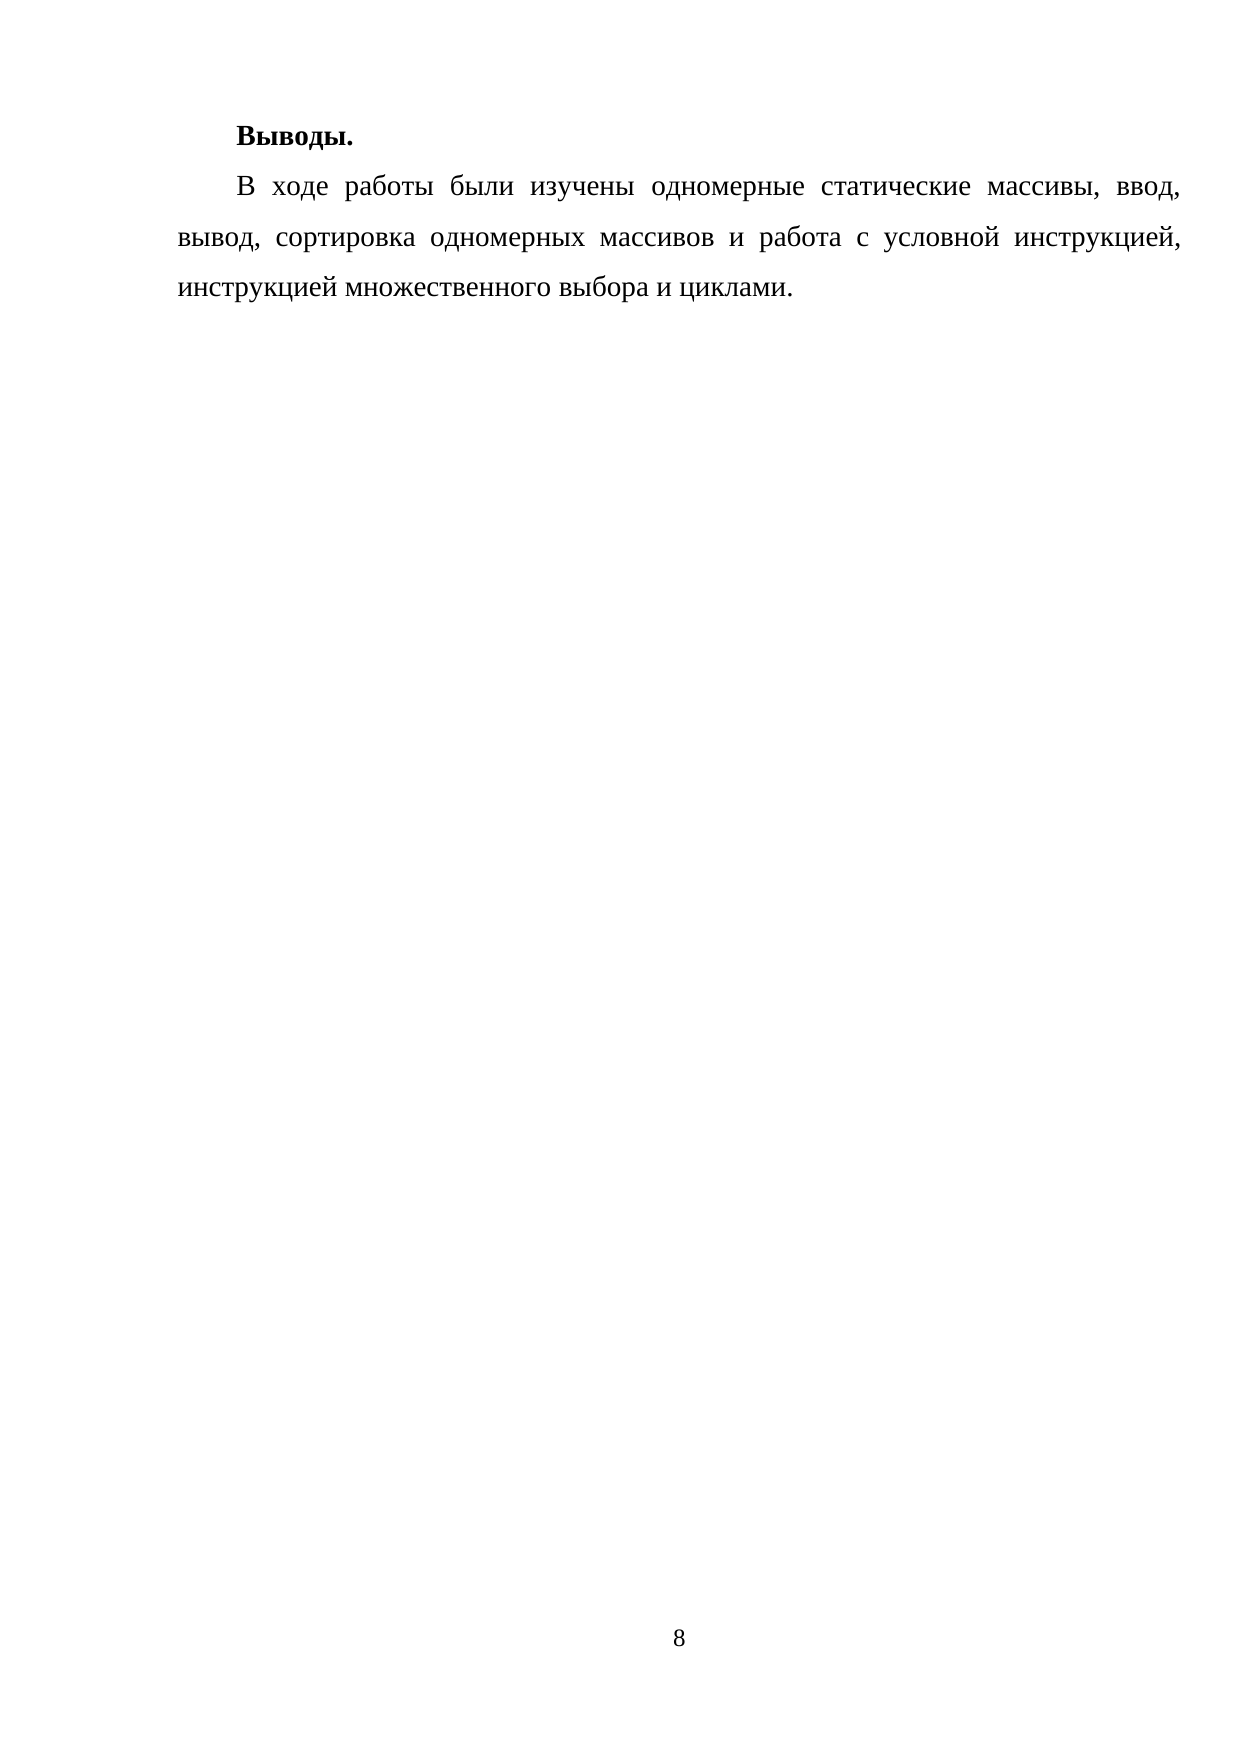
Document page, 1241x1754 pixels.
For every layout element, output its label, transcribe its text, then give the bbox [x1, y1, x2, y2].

text В ходе работы были изучены одномерные статические массивы, ввод, вывод, сортировка одномерных массивов и работа с условной инструкцией, инструкцией множественного выбора и циклами. [177, 168, 1181, 303]
text Выводы. [177, 118, 1181, 152]
